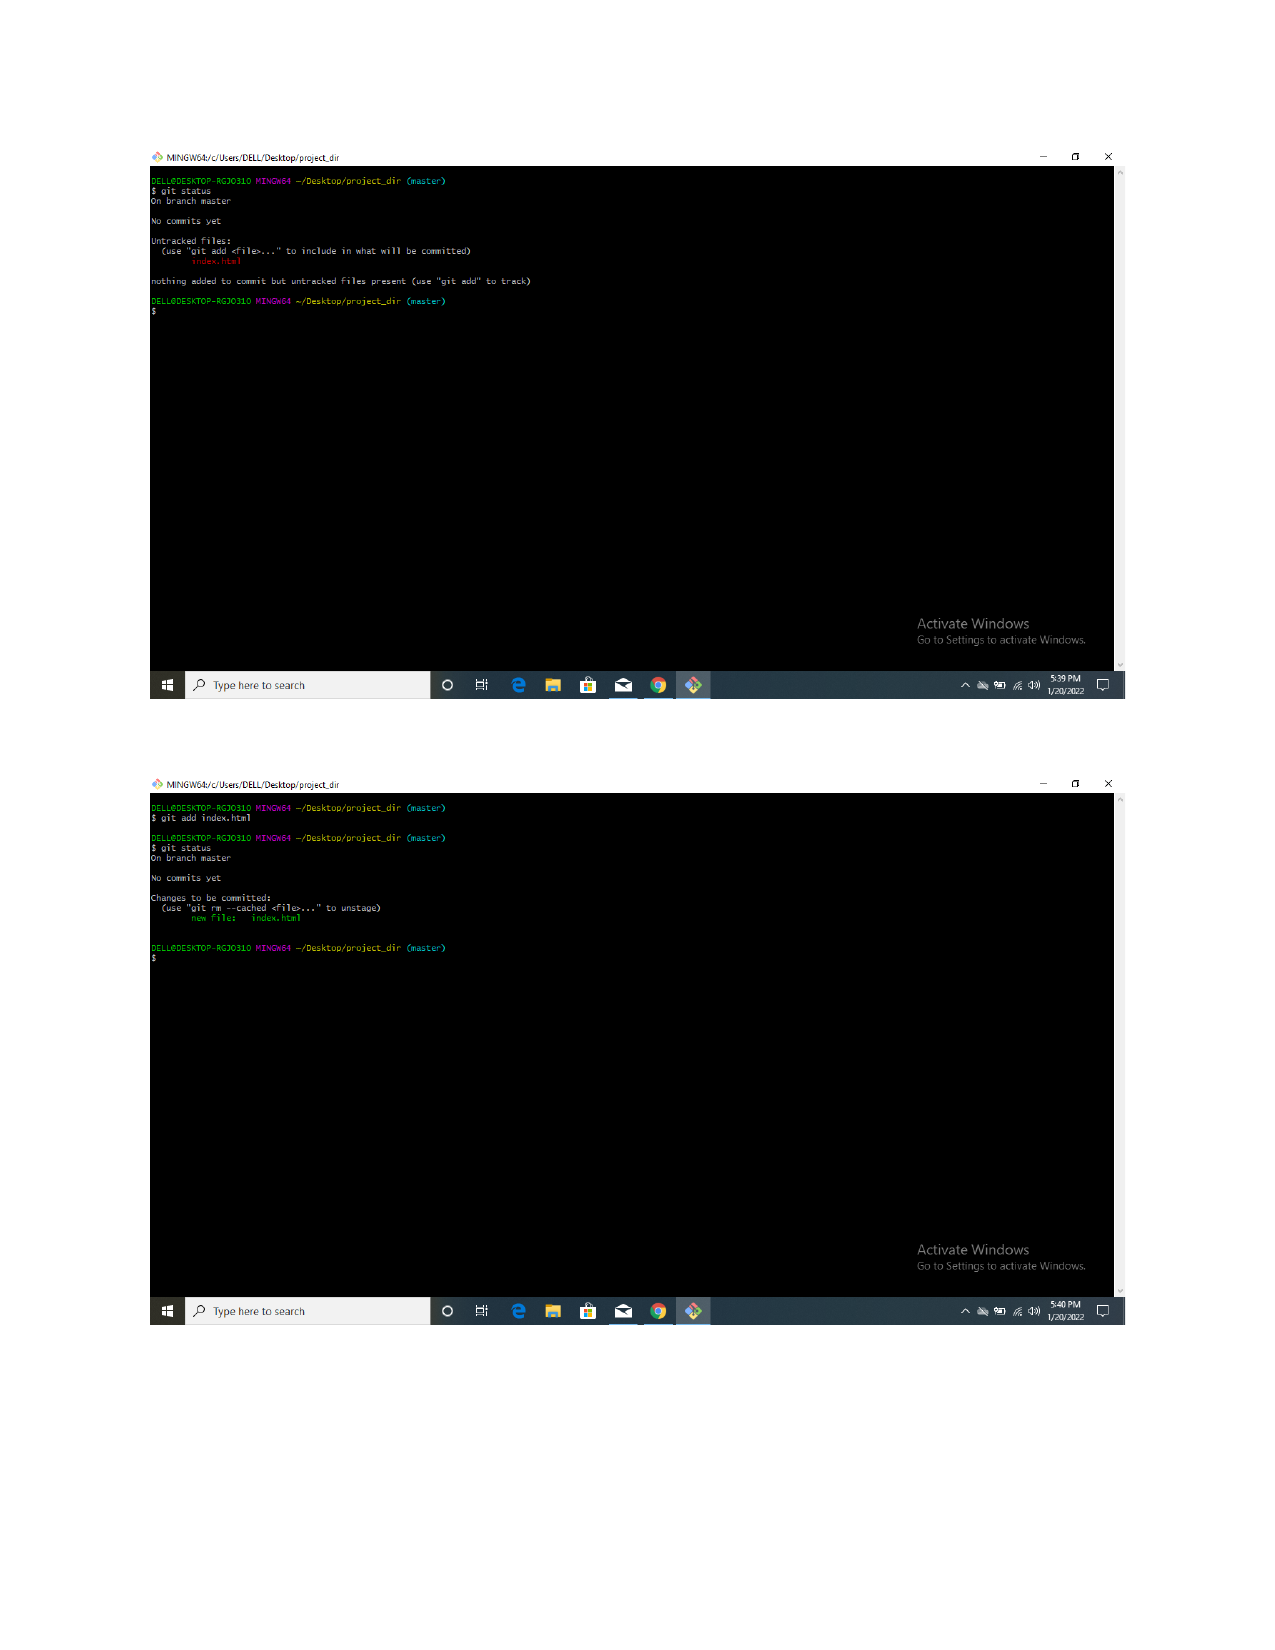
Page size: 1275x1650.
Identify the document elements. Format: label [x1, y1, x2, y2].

picture [150, 776, 1125, 1325]
picture [150, 150, 1125, 699]
